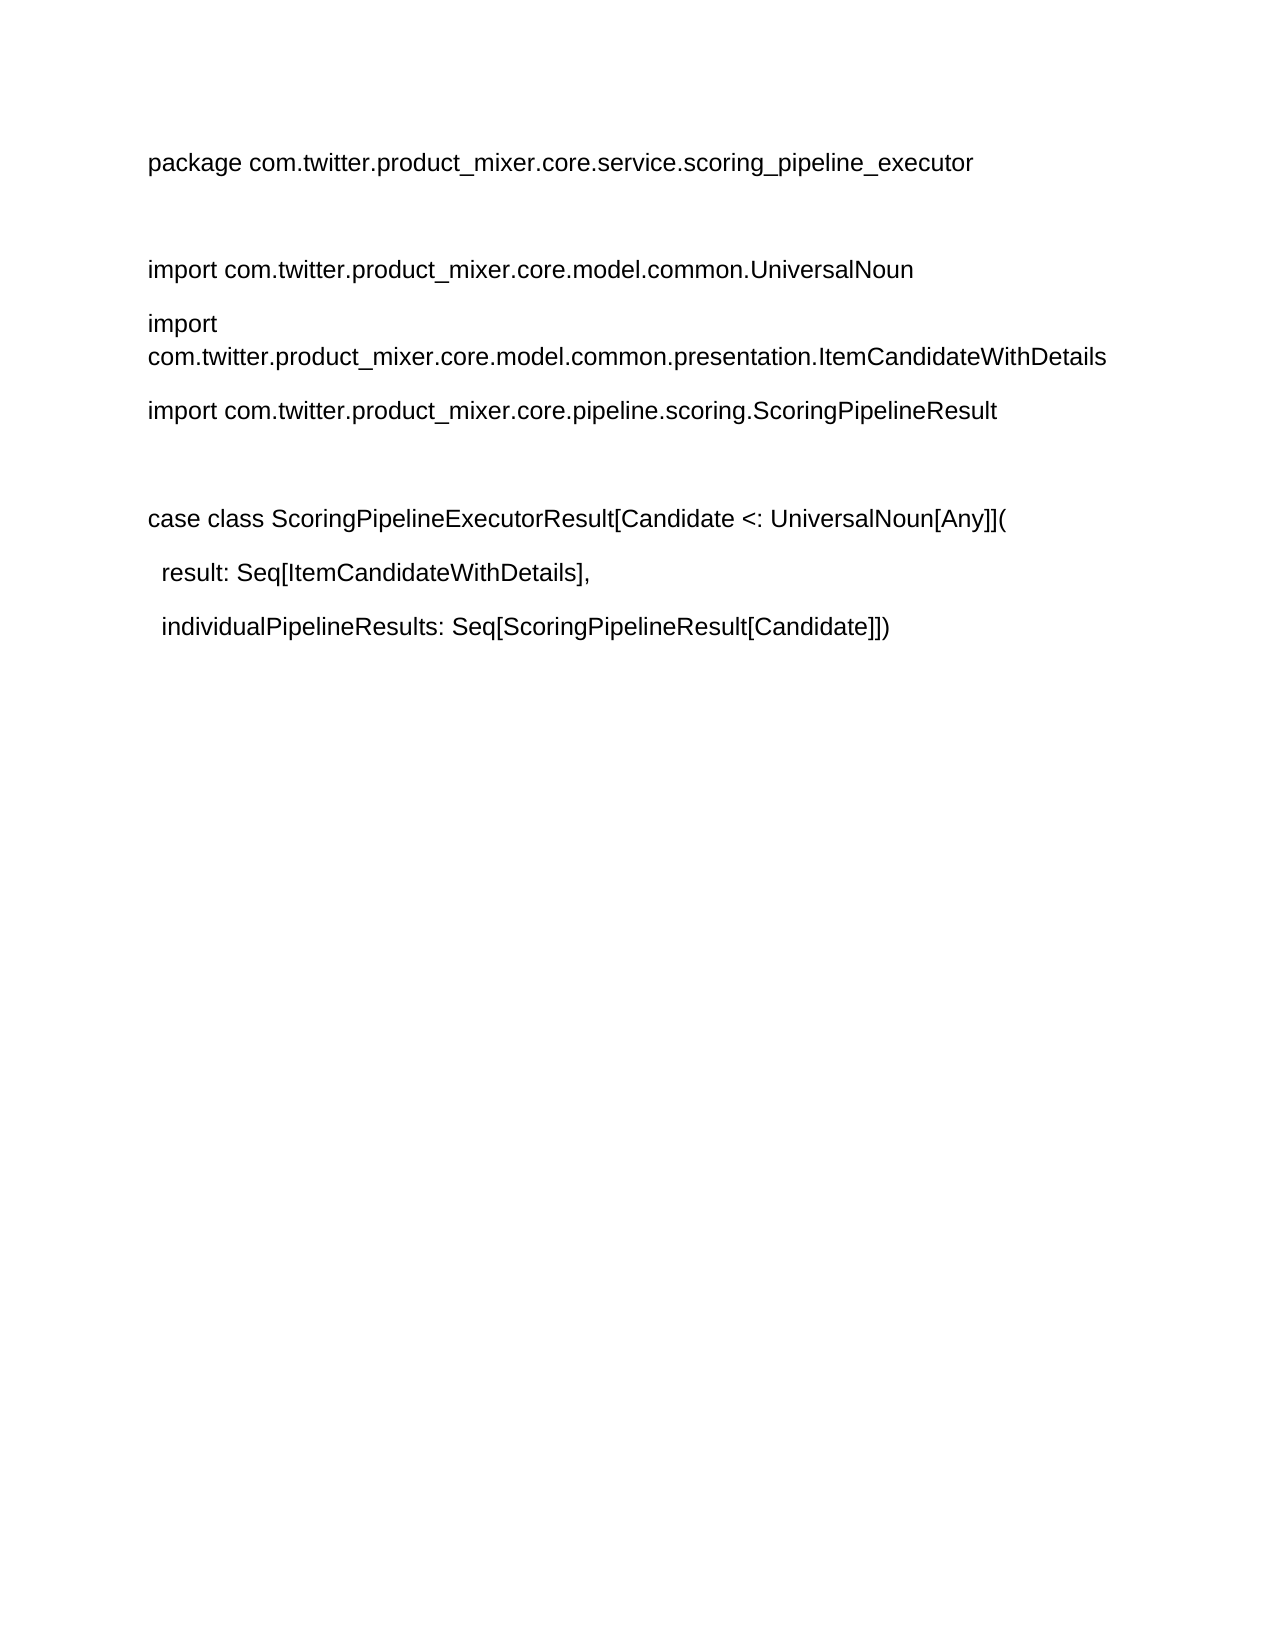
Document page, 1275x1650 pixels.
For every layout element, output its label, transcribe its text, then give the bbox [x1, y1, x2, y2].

text package com.twitter.product_mixer.core.service.scoring_pipeline_executor [148, 148, 1127, 176]
text import com.twitter.product_mixer.core.model.common.presentation.ItemCandidateWithDetails [148, 309, 1127, 371]
text individualPipelineResults: Seq[ScoringPipelineResult[Candidate]]) [148, 611, 1127, 640]
text case class ScoringPipelineExecutorResult[Candidate <: UniversalNoun[Any]]( [148, 504, 1127, 532]
text import com.twitter.product_mixer.core.model.common.UniversalNoun [148, 255, 1127, 284]
text import com.twitter.product_mixer.core.pipeline.scoring.ScoringPipelineResult [148, 396, 1127, 425]
text result: Seq[ItemCandidateWithDetails], [148, 558, 1127, 586]
